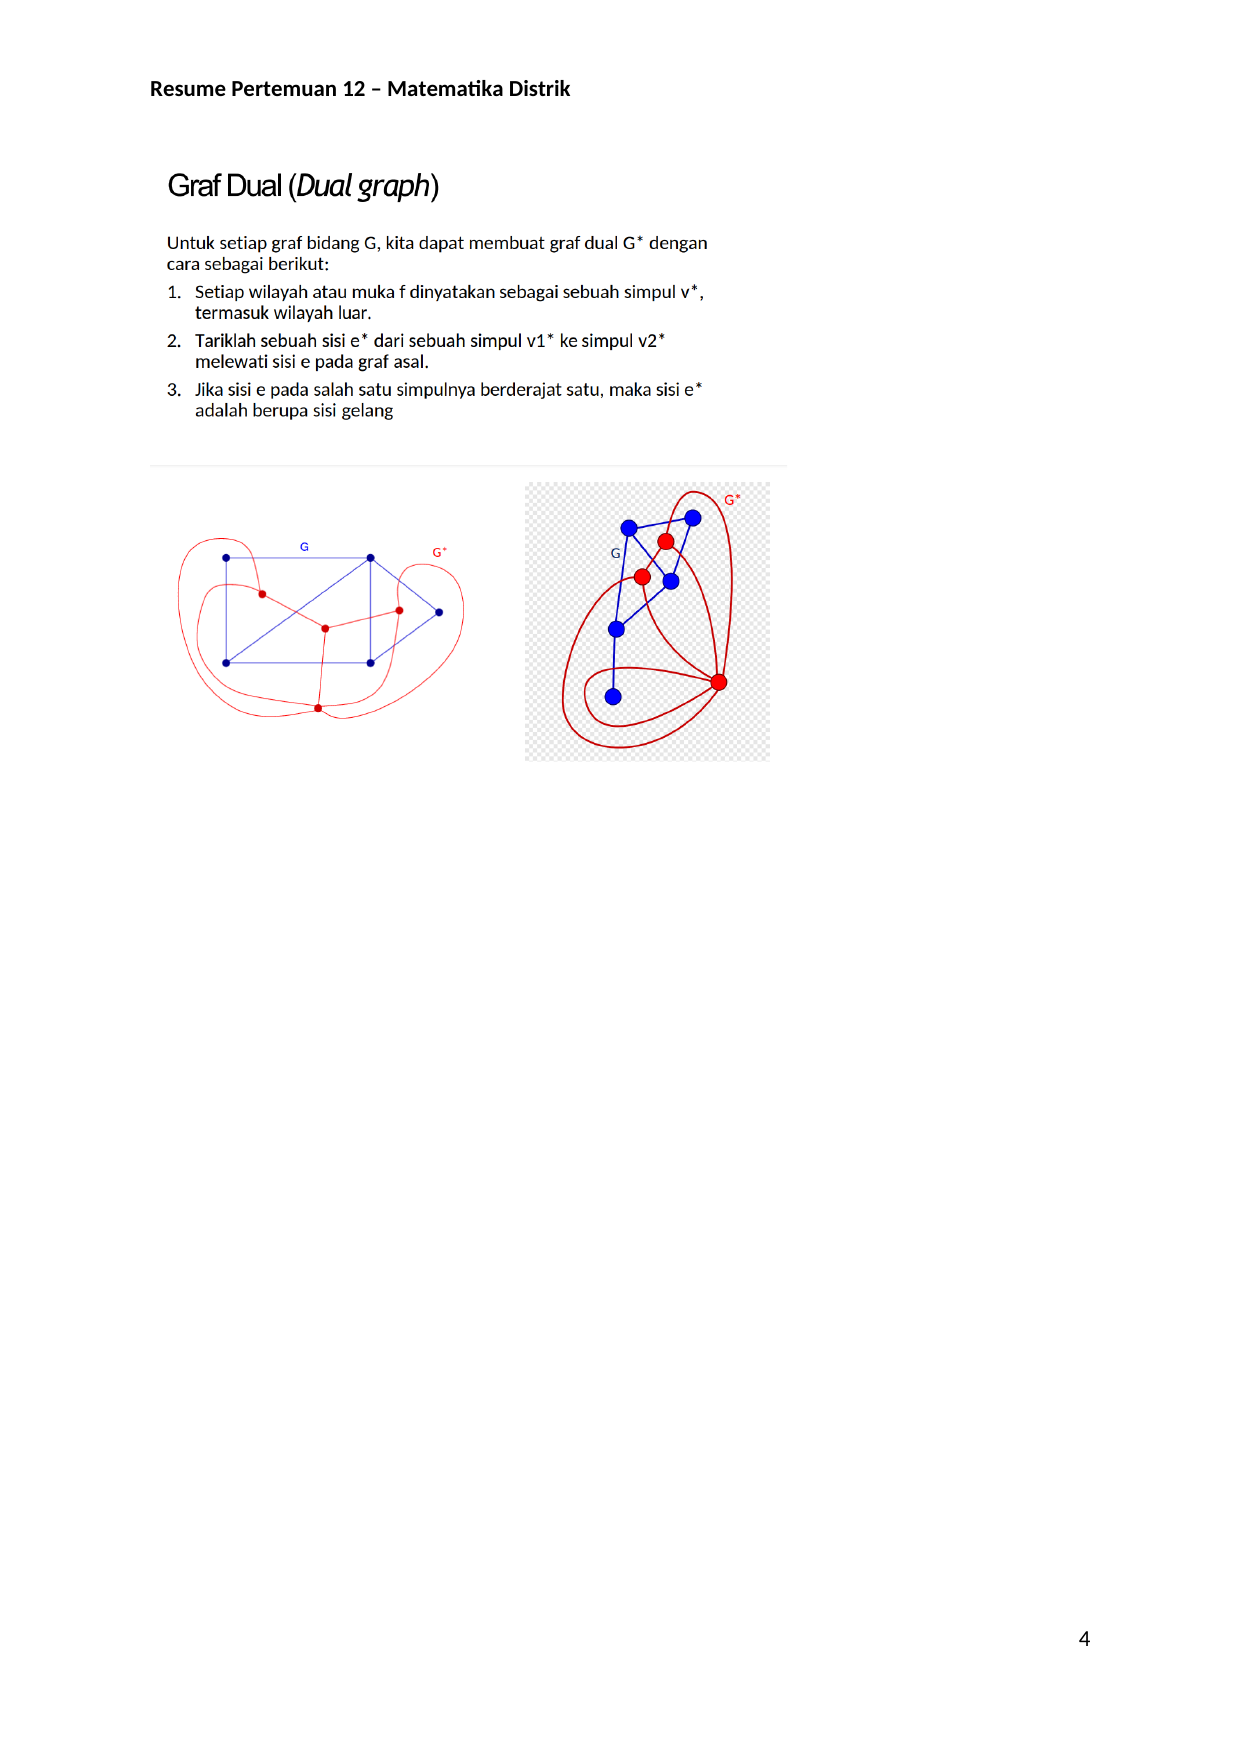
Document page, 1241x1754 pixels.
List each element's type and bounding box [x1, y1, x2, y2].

picture [150, 465, 788, 781]
picture [150, 150, 720, 446]
